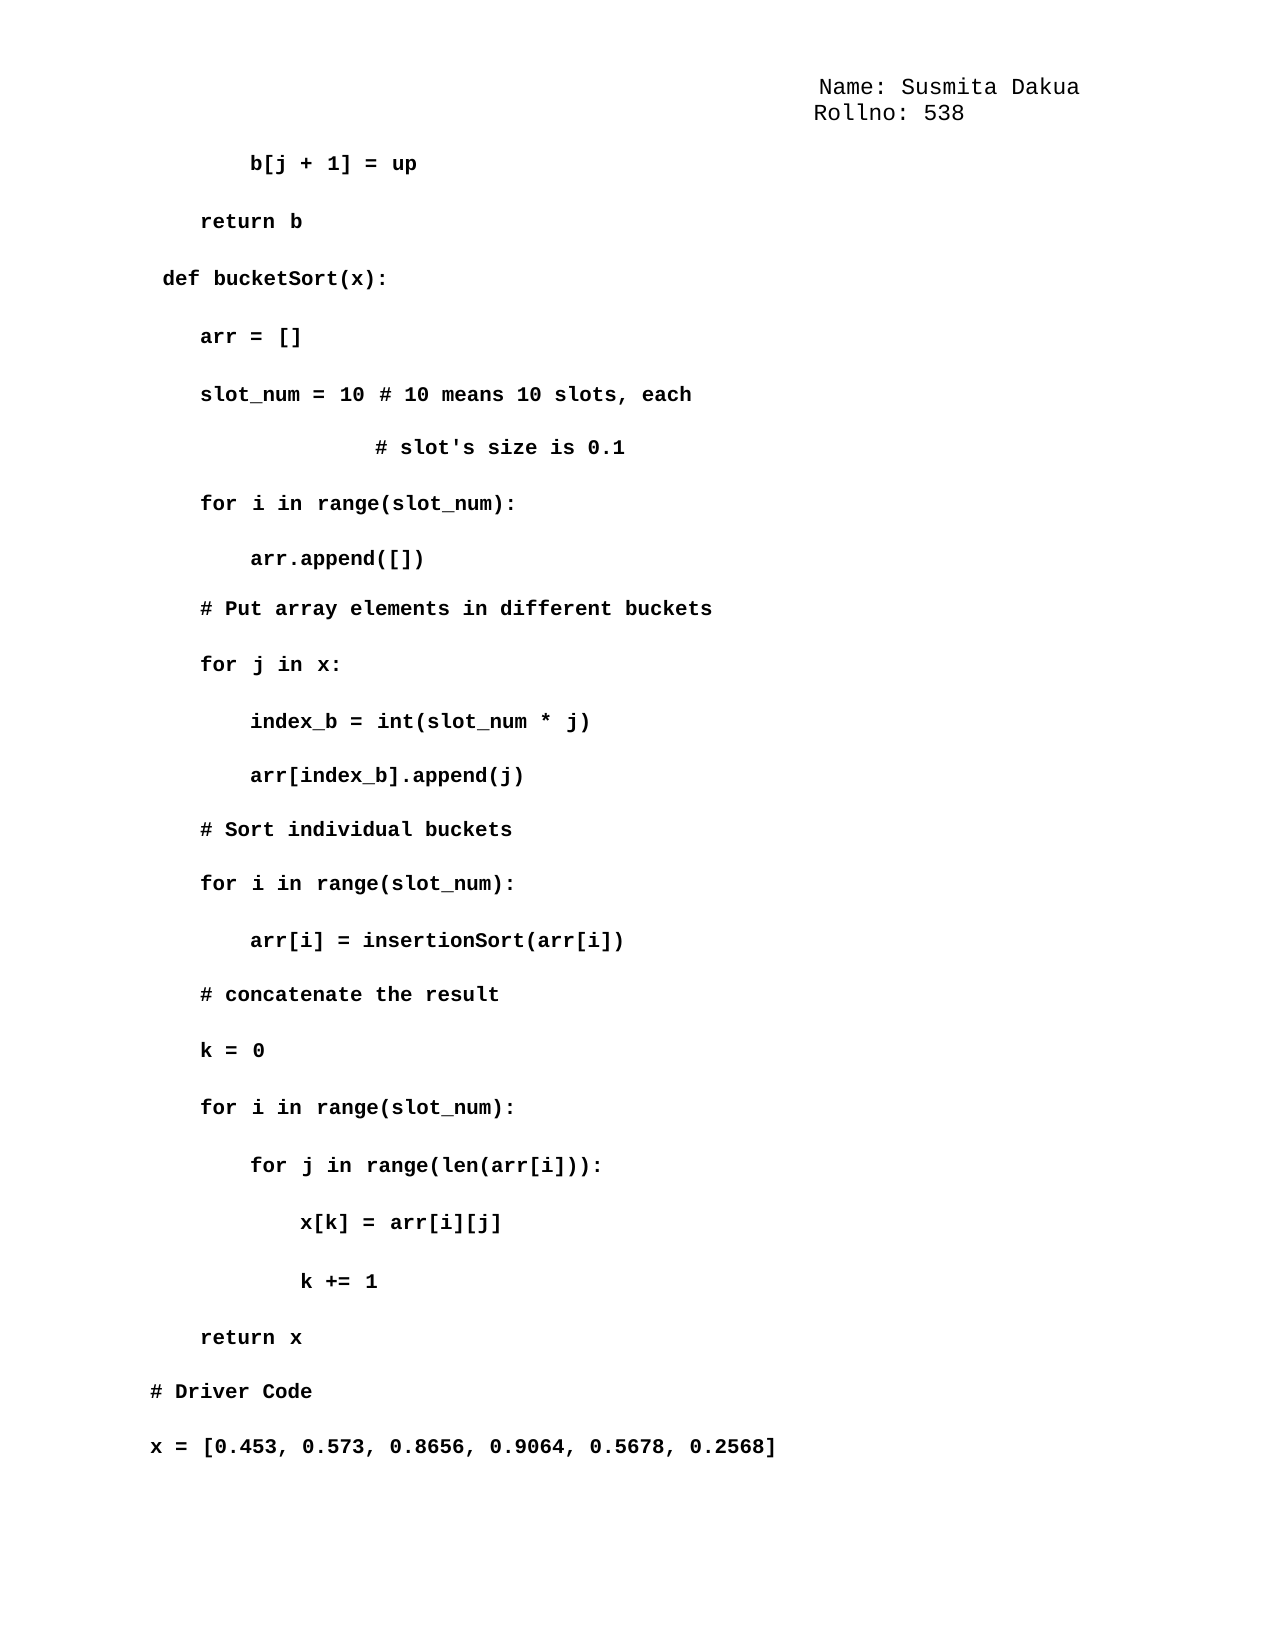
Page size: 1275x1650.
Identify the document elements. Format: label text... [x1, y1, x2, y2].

text for j in range(len(arr[i])): x[k] = arr[i][j] [250, 1155, 614, 1236]
text # Put array elements in different buckets for j in x: [200, 598, 730, 678]
text arr[i] = insertionSort(arr[i]) # concatenate the result [200, 930, 635, 1008]
text arr.append([]) [144, 548, 531, 570]
text return x # Driver Code [150, 1327, 314, 1405]
text for i in range(slot_num): [200, 873, 1214, 896]
text for i in range(slot_num): [200, 1097, 1214, 1121]
text index_b = int(slot_num * j) arr[index_b].append(j) [250, 711, 760, 789]
text x = [0.453, 0.573, 0.8656, 0.9064, 0.5678, 0.2568] [150, 1437, 1214, 1460]
text # Sort individual buckets [200, 819, 1214, 841]
text k = 0 [200, 1040, 1214, 1063]
text slot_num = 10 # 10 means 10 slots, each [200, 383, 1214, 407]
text k += 1 [146, 1270, 531, 1293]
text # slot's size is 0.1 for i in range(slot_num): [200, 437, 627, 516]
text b[j + 1] = up return b [200, 153, 419, 234]
text def bucketSort(x): arr = [] [162, 268, 391, 349]
